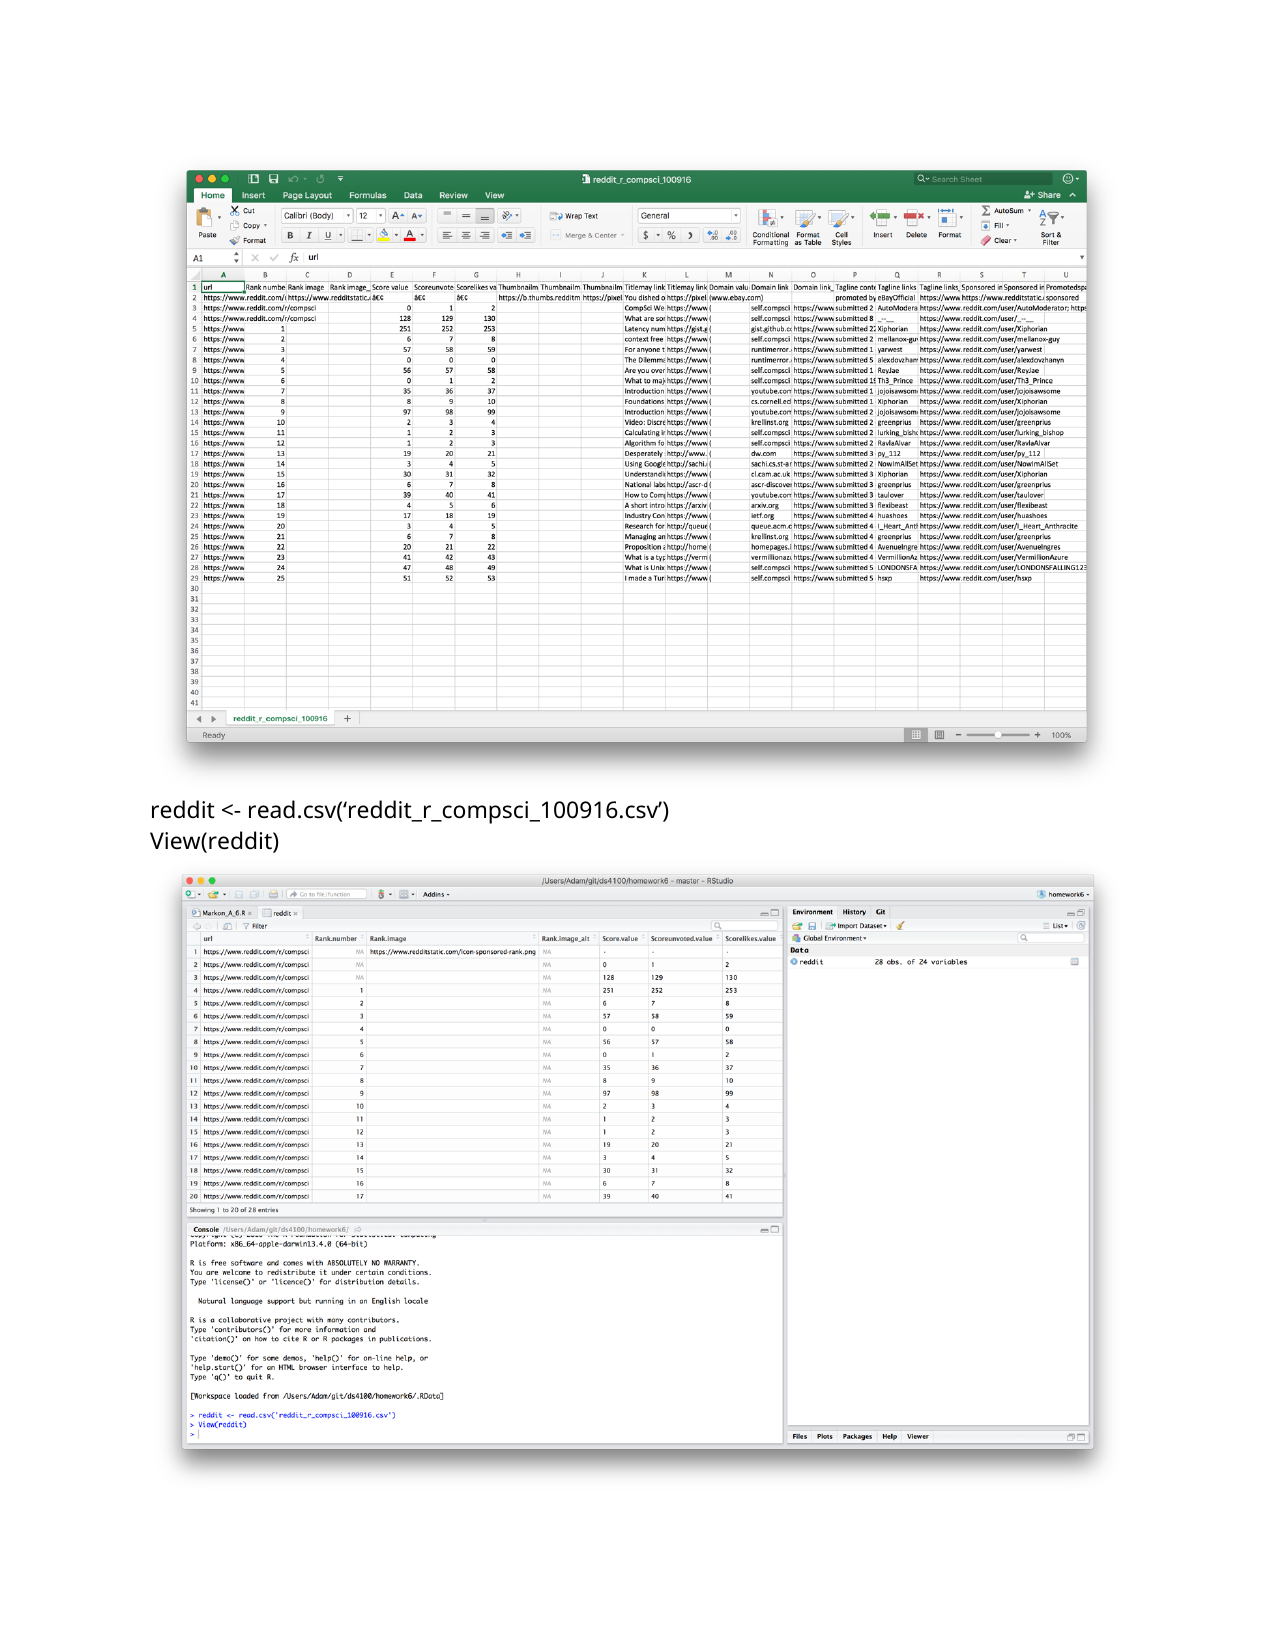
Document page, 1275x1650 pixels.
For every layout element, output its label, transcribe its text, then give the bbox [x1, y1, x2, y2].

text reddit <- read.csv(‘reddit_r_compsci_100916.csv’) [150, 794, 1125, 825]
picture [150, 150, 1123, 794]
picture [150, 856, 1125, 1494]
text View(reddit) [150, 825, 1125, 856]
